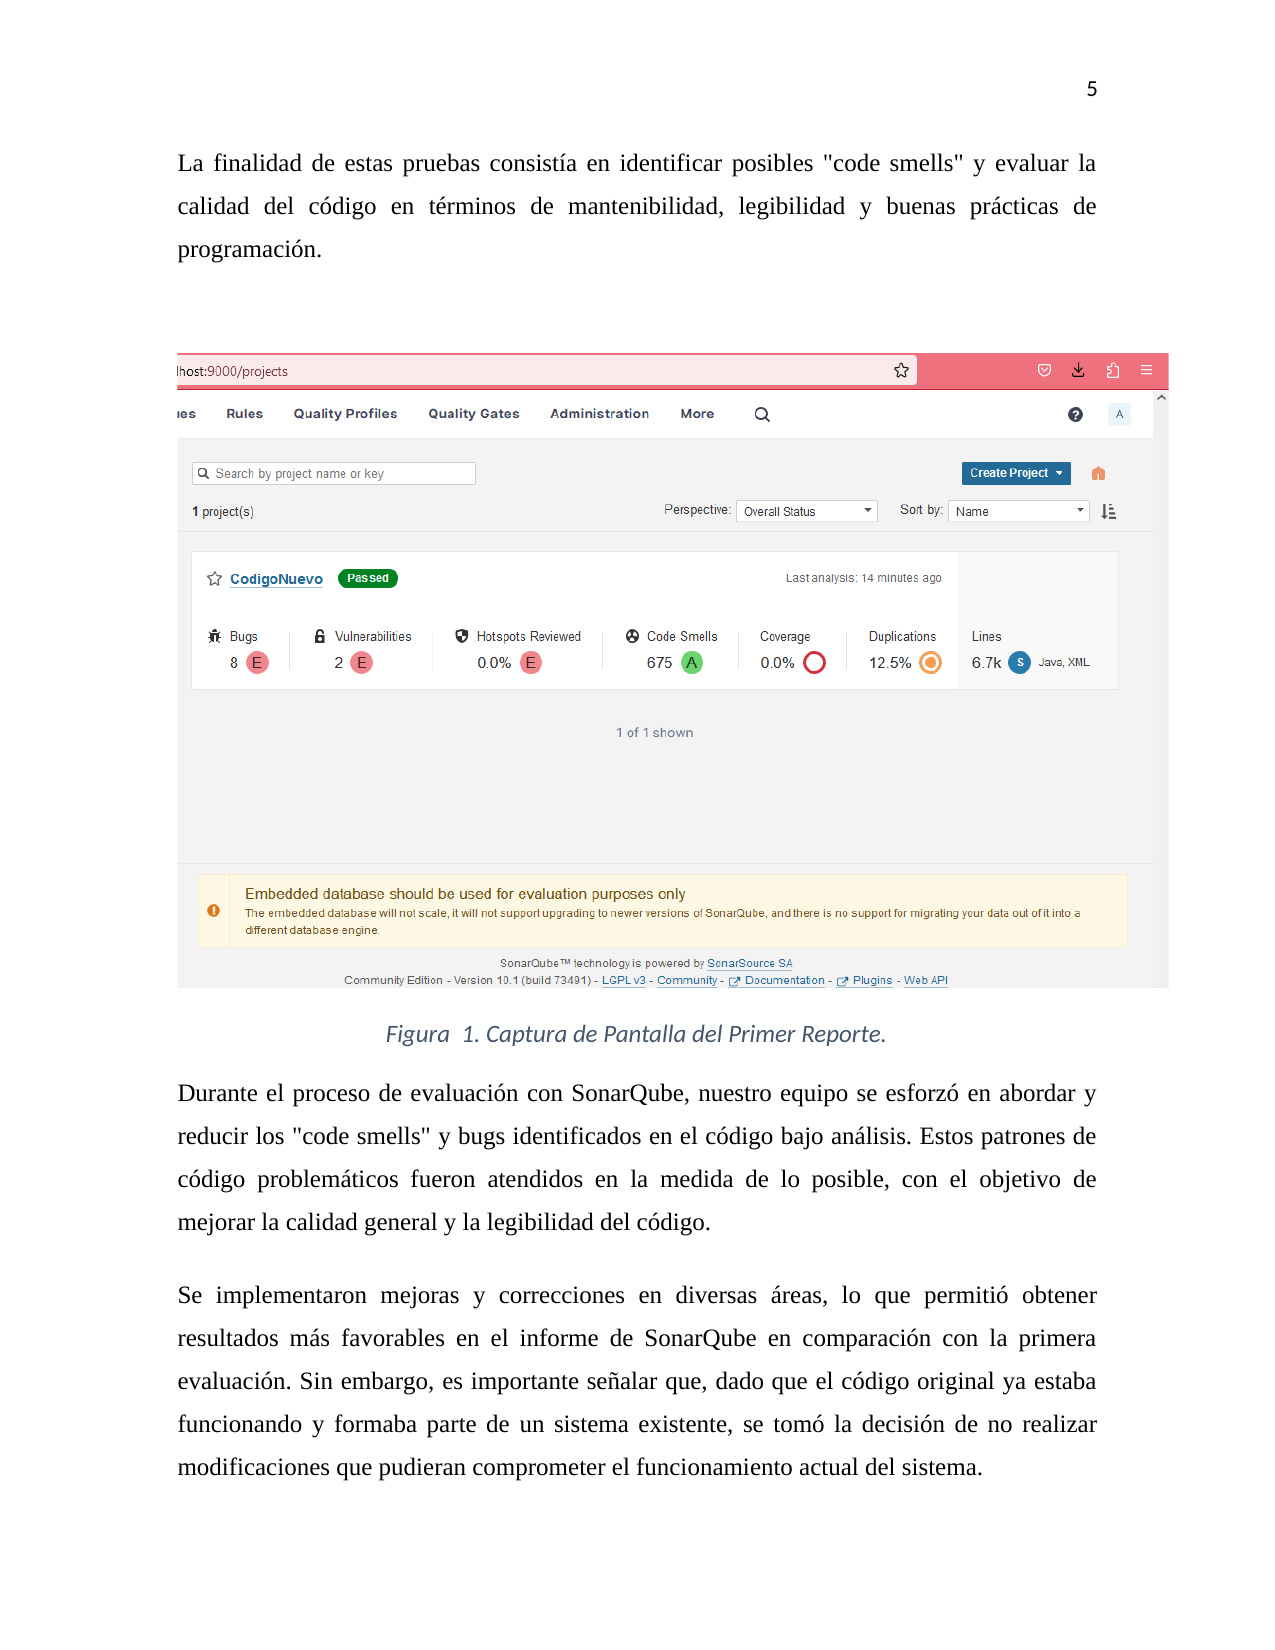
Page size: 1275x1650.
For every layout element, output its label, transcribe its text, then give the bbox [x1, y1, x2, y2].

text Figura 1. Captura de Pantalla del Primer Reporte. [177, 1018, 1098, 1049]
text Durante el proceso de evaluación con SonarQube, nuestro equipo se esforzó en abordar y reducir los "code smells" y bugs identificados en el código bajo análisis. Estos patrones de código problemáticos fueron atendidos en la medida de lo posible, con el objetivo de mejorar la calidad general y la legibilidad del código. [177, 1078, 1098, 1236]
text La finalidad de estas pruebas consistía en identificar posibles "code smells" y evaluar la calidad del código en términos de mantenibilidad, legibilidad y buenas prácticas de programación. [177, 148, 1098, 263]
picture [177, 353, 1169, 988]
text Se implementaron mejoras y correcciones en diversas áreas, lo que permitió obtener resultados más favorables en el informe de SonarQube en comparación con la primera evaluación. Sin embargo, es importante señalar que, dado que el código original ya estaba funcionando y formaba parte de un sistema existente, se tomó la decisión de no realizar modificaciones que pudieran comprometer el funcionamiento actual del sistema. [177, 1280, 1098, 1481]
